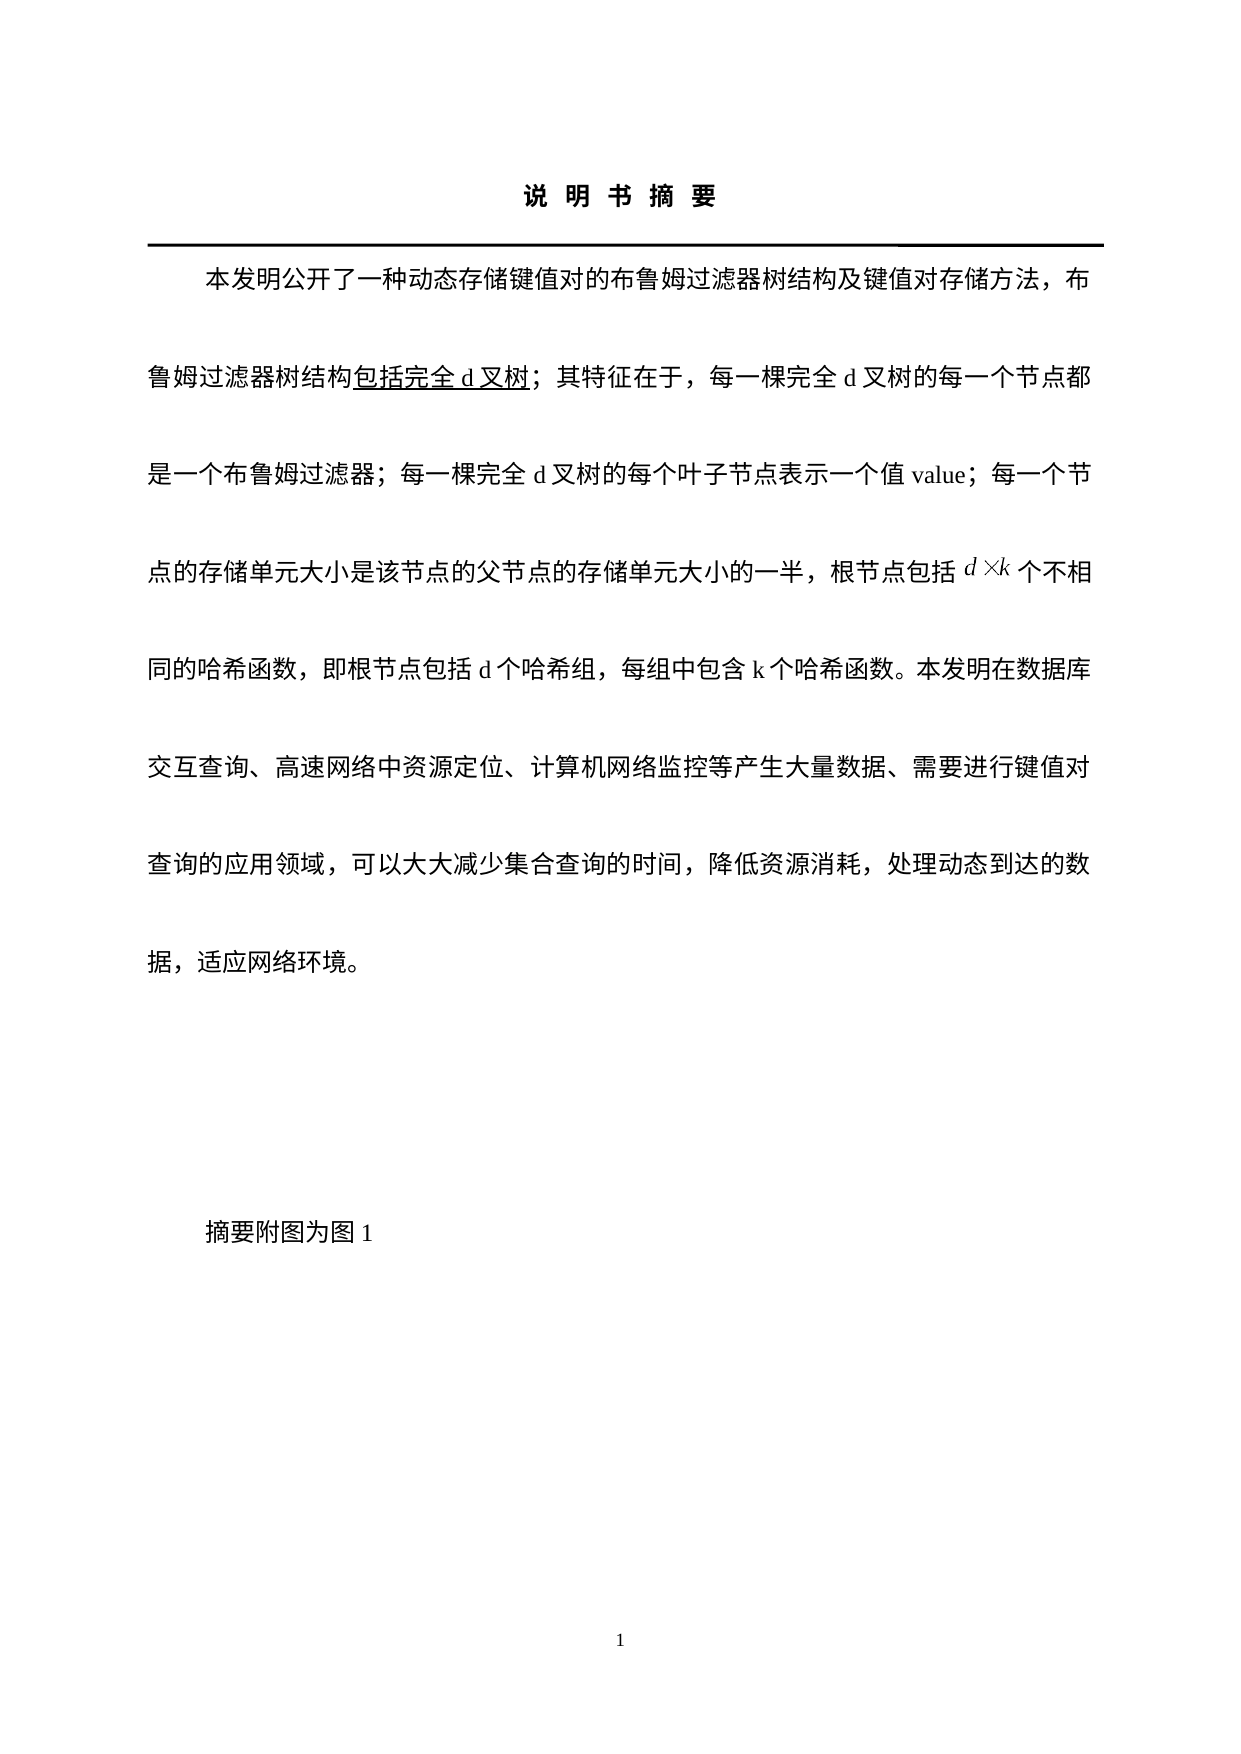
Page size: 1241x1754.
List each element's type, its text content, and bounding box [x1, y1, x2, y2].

text 摘要附图为图1 [148, 1198, 1092, 1263]
text 说 明 书 摘 要 [148, 162, 1092, 227]
text 本发明公开了一种动态存储键值对的布鲁姆过滤器树结构及键值对存储方法，布鲁姆过滤器树结构包括完全d叉树；其特征在于，每一棵完全d叉树的每一个节点都是一个布鲁姆过滤器；每一棵完全d叉树的每个叶子节点表示一个值value；每一个节点的存储单元大小是该节点的父节点的存储单元大小的一半，根节点包括个不相同的哈希函数，即根节点包括d个哈希组，每组中包含k个哈希函数。本发明在数据库交互查询、高速网络中资源定位、计算机网络监控等产生大量数据、需要进行键值对查询的应用领域，可以大大减少集合查询的时间，降低资源消耗，处理动态到达的数据，适应网络环境。 [148, 247, 1092, 993]
